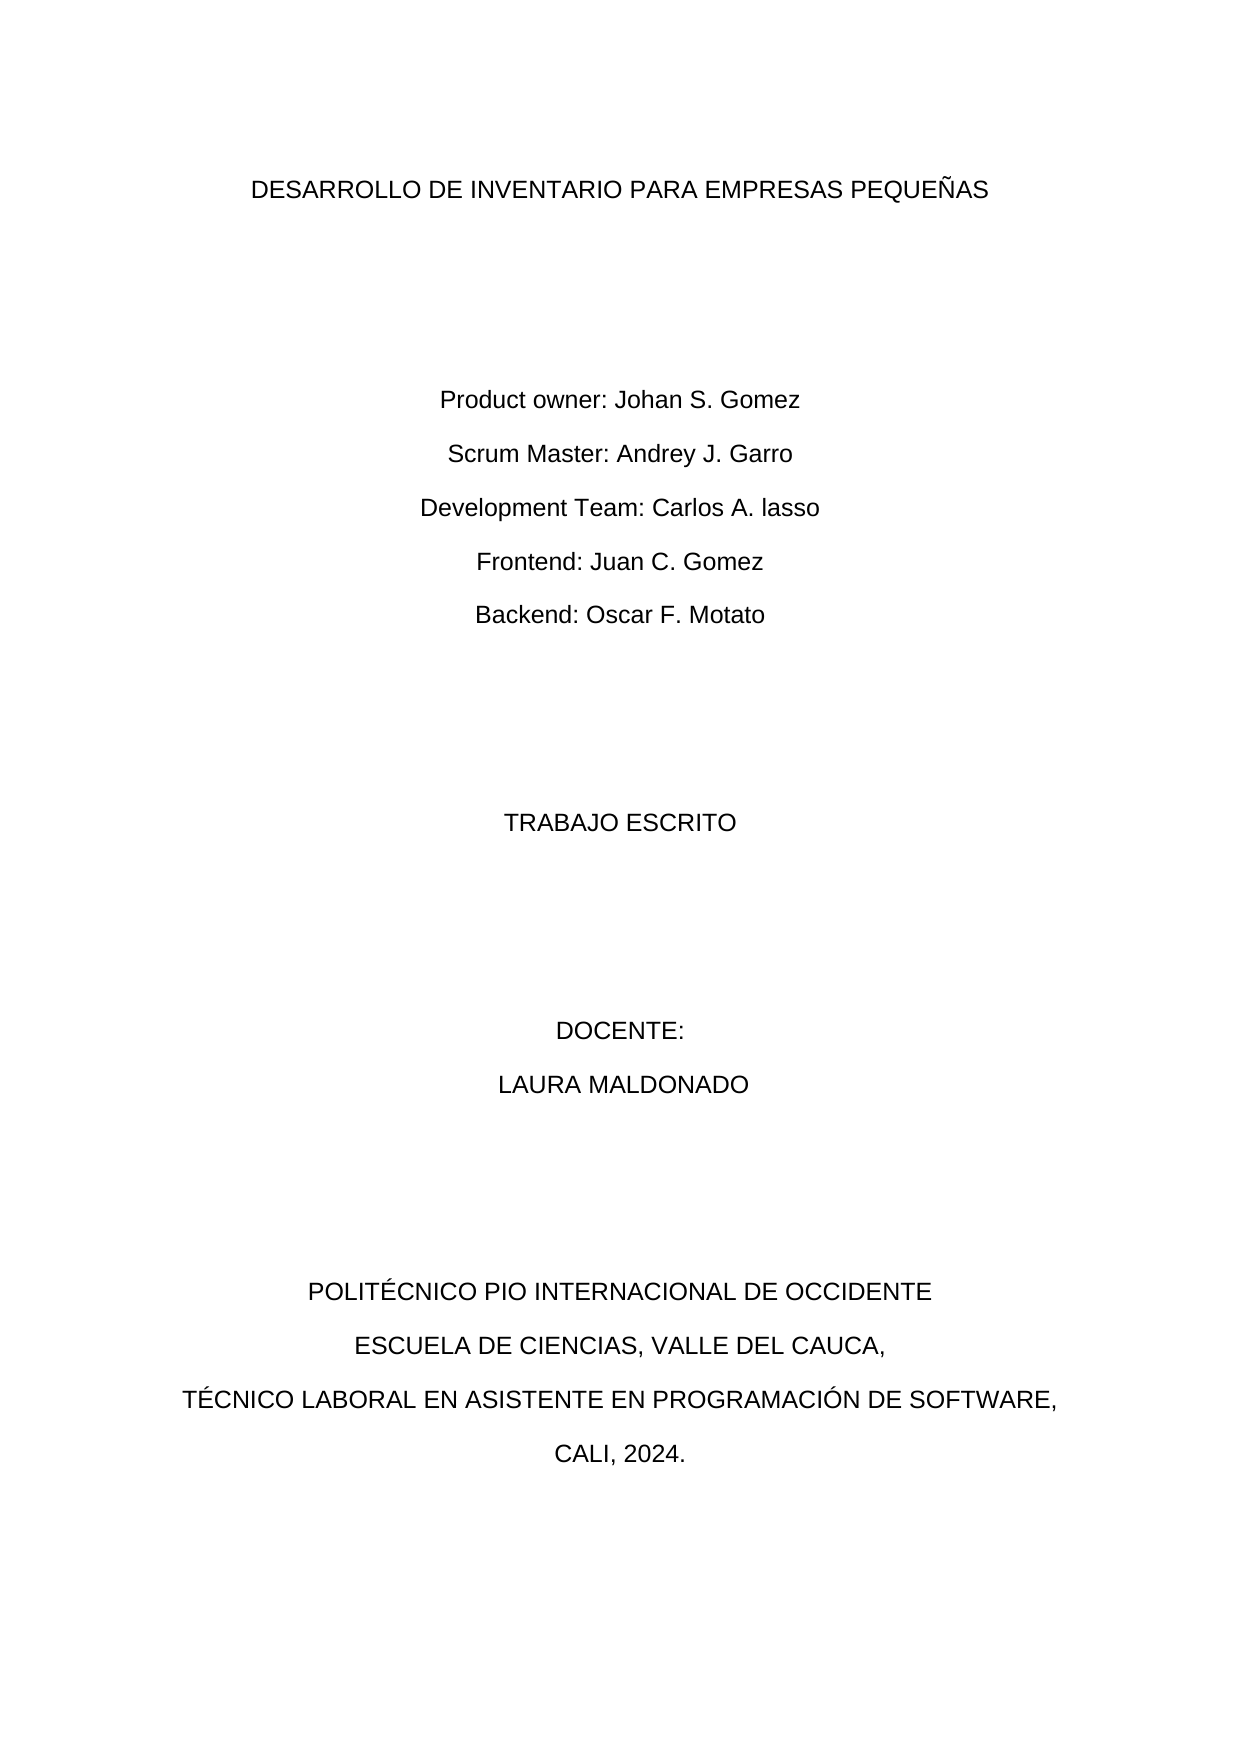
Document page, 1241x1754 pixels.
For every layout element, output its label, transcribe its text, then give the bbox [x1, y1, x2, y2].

text CALI, 2024. [150, 1439, 1090, 1467]
text DOCENTE: [150, 1016, 1090, 1044]
text LAURA MALDONADO [150, 1069, 1090, 1098]
text ESCUELA DE CIENCIAS, VALLE DEL CAUCA, [150, 1331, 1090, 1360]
text Product owner: Johan S. Gomez [150, 385, 1090, 414]
text Scrum Master: Andrey J. Garro [150, 439, 1090, 468]
text DESARROLLO DE INVENTARIO PARA EMPRESAS PEQUEÑAS [150, 175, 1090, 204]
text TÉCNICO LABORAL EN ASISTENTE EN PROGRAMACIÓN DE SOFTWARE, [150, 1385, 1090, 1414]
text TRABAJO ESCRITO [150, 808, 1090, 837]
text Frontend: Juan C. Gomez [150, 546, 1090, 575]
text POLITÉCNICO PIO INTERNACIONAL DE OCCIDENTE [150, 1277, 1090, 1306]
text Development Team: Carlos A. lasso [150, 493, 1090, 521]
text Backend: Oscar F. Motato [150, 600, 1090, 629]
